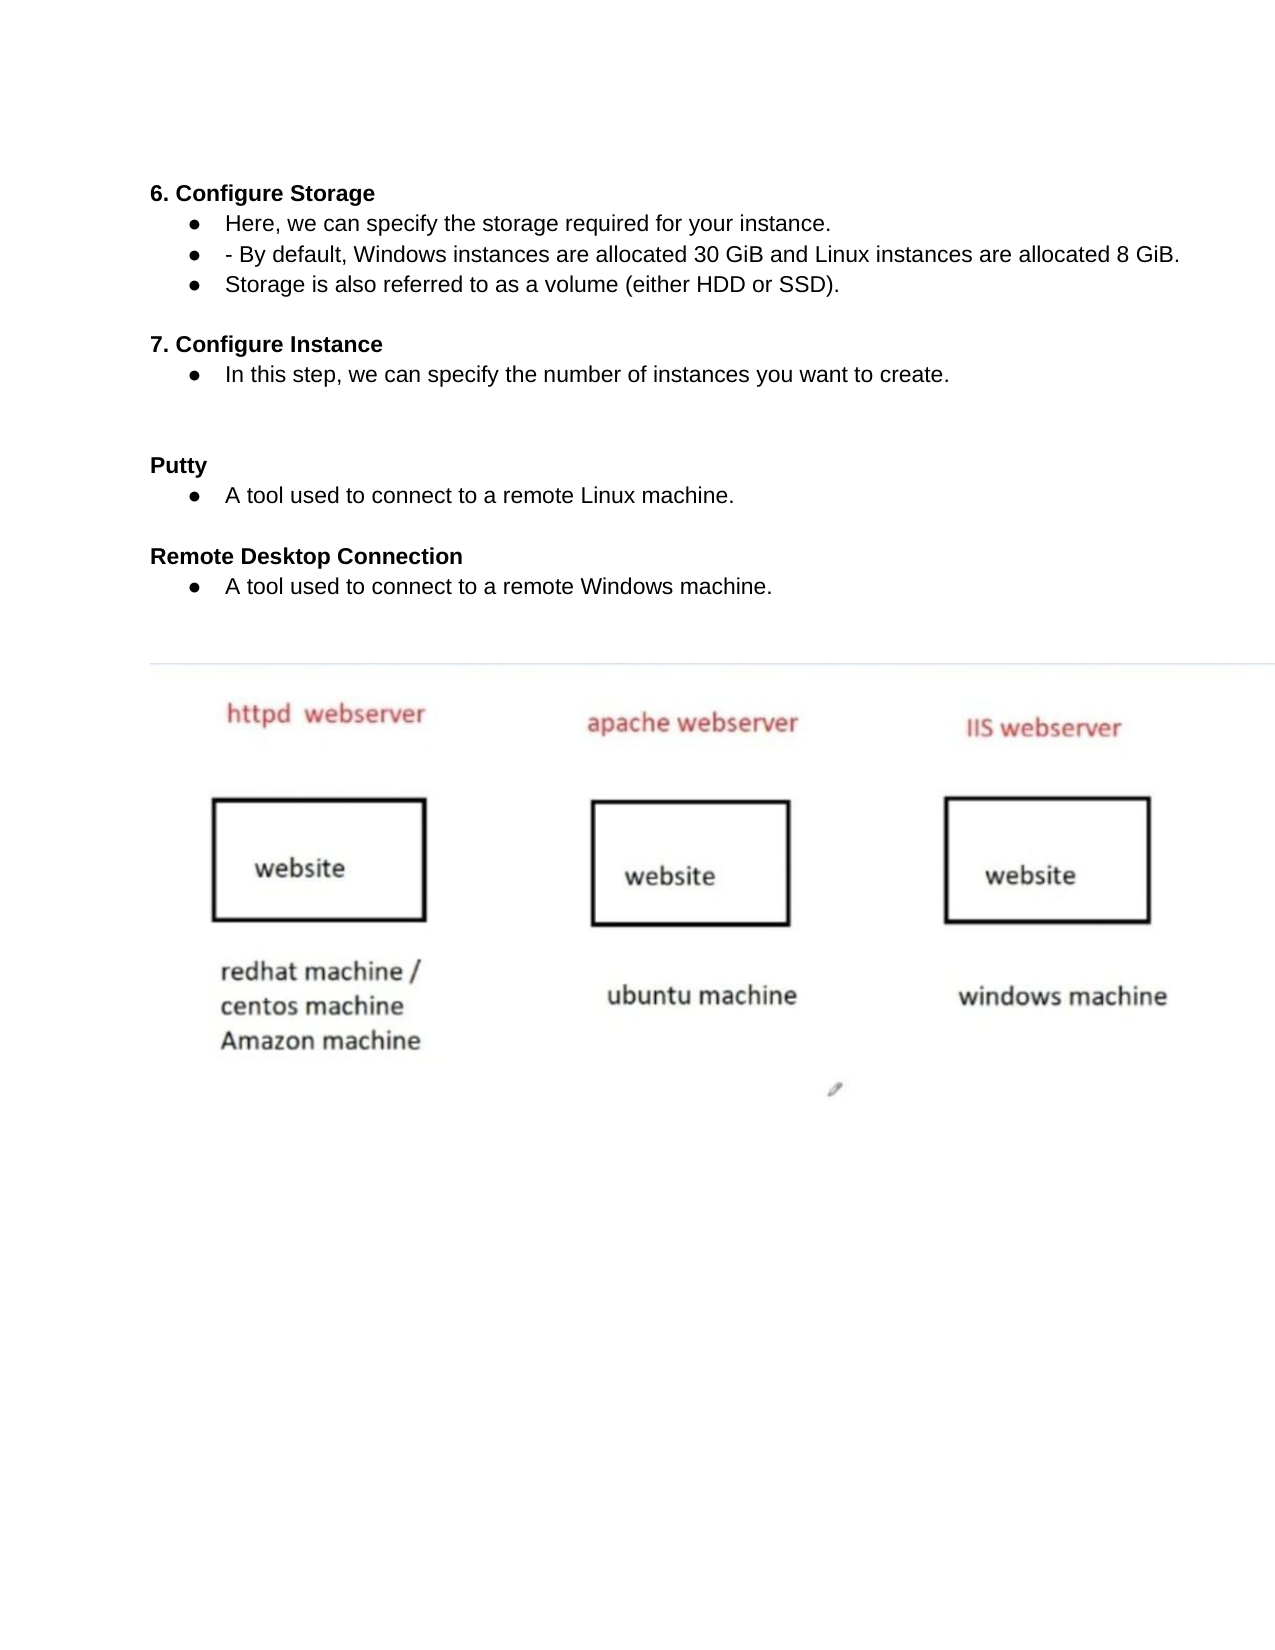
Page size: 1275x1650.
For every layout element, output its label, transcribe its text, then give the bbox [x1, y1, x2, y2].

text 7. Configure Instance [150, 331, 1275, 358]
picture [150, 663, 1275, 1118]
list - By default, Windows instances are allocated 30 GiB and Linux instances are allocated 8 GiB. [187, 241, 1275, 267]
text 6. Configure Storage [150, 180, 1275, 207]
list Storage is also referred to as a volume (either HDD or SSD). [187, 271, 1275, 297]
list Here, we can specify the storage required for your instance. [187, 210, 1275, 237]
list A tool used to connect to a remote Windows machine. [187, 573, 1275, 599]
text Remote Desktop Connection [150, 543, 1275, 569]
list In this step, we can specify the number of instances you want to create. [187, 361, 1275, 388]
list A tool used to connect to a remote Linux machine. [187, 482, 1275, 509]
text Putty [150, 452, 1275, 478]
